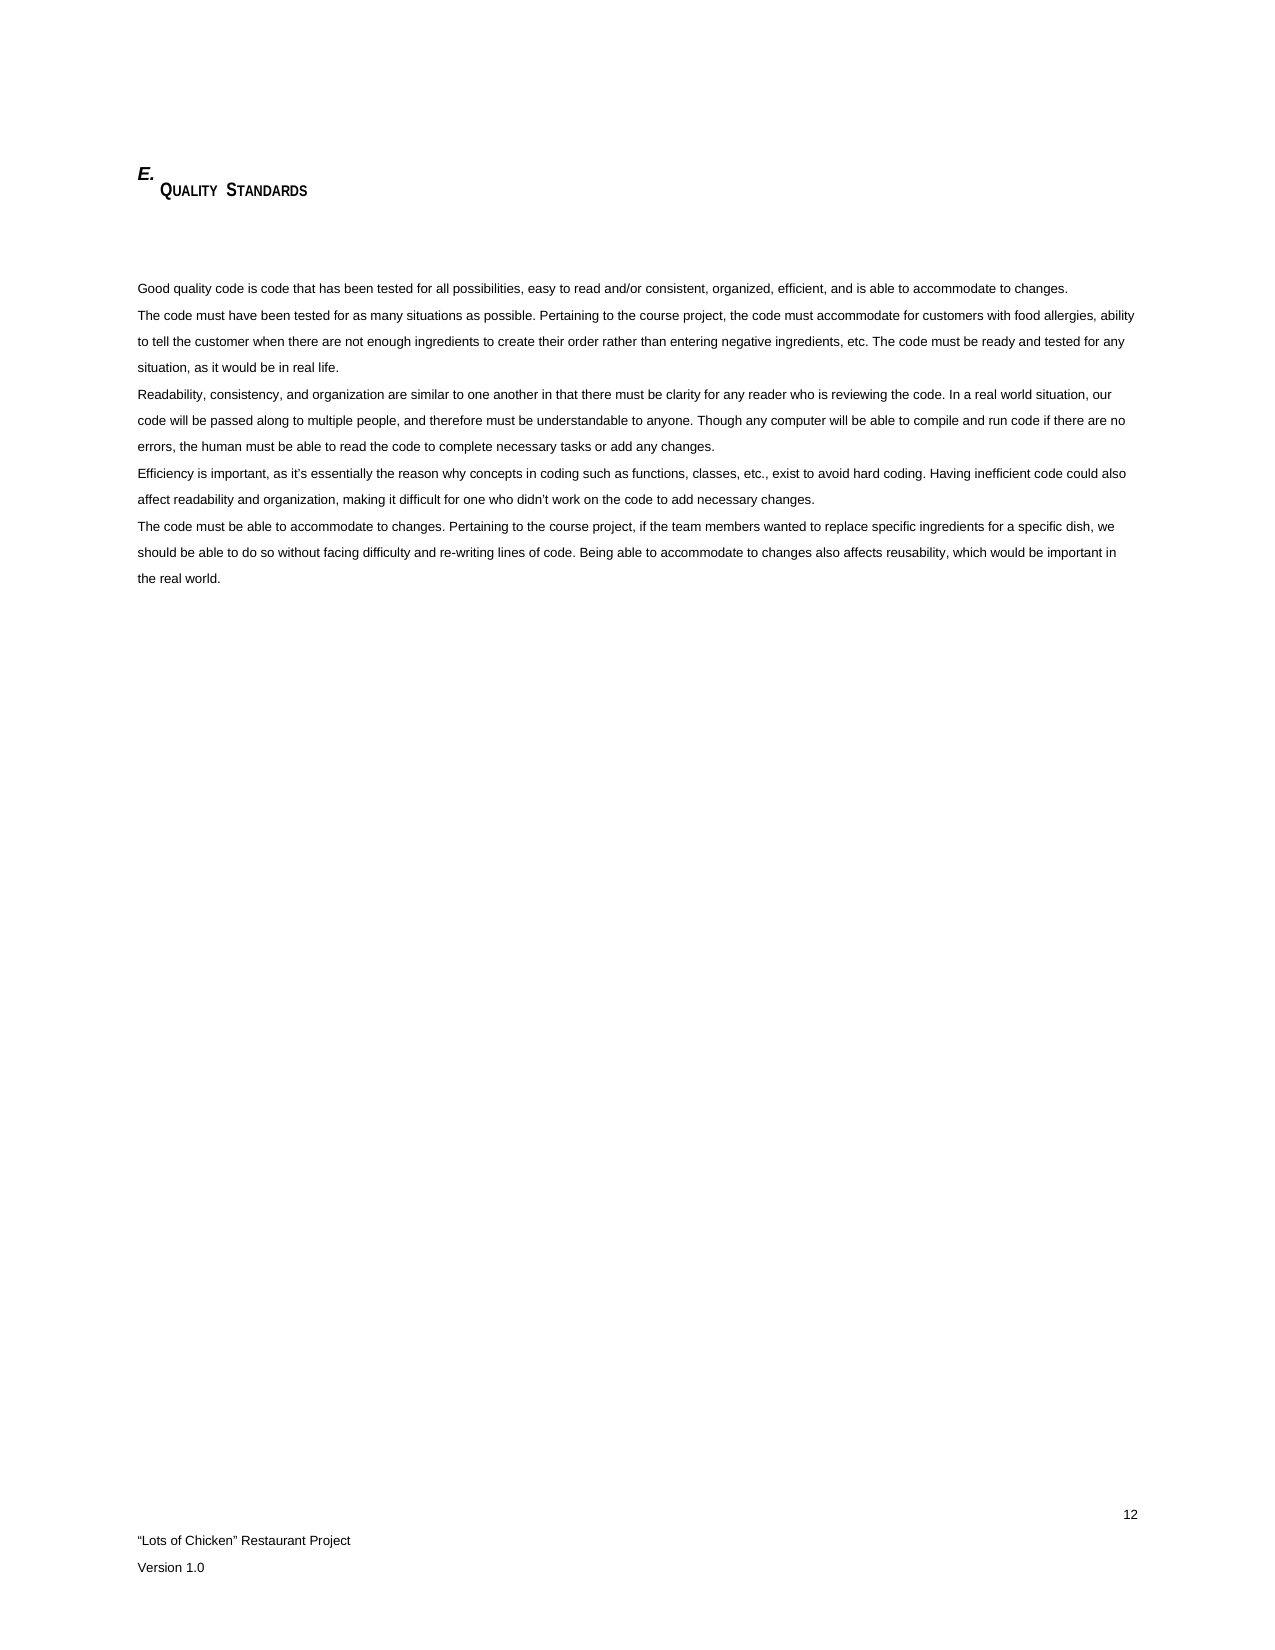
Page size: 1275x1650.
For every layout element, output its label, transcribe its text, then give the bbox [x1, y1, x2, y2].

text Efficiency is important, as it’s essentially the reason why concepts in coding such as functions, classes, etc., exist to avoid hard coding. Having inefficient code could also affect readability and organization, making it difficult for one who didn’t work on the code to add necessary changes. [137, 455, 1138, 508]
text The code must be able to accommodate to changes. Pertaining to the course project, if the team members wanted to replace specific ingredients for a specific dish, we should be able to do so without facing difficulty and re-writing lines of code. Being able to accommodate to changes also affects reusability, which would be important in the real world. [137, 508, 1138, 587]
text Good quality code is code that has been tested for all possibilities, easy to read and/or consistent, organized, efficient, and is able to accommodate to changes. [137, 270, 1138, 297]
list Checklist for All RequirementsQuality Standards [137, 162, 1138, 201]
text Readability, consistency, and organization are similar to one another in that there must be clarity for any reader who is reviewing the code. In a real world situation, our code will be passed along to multiple people, and therefore must be understandable to anyone. Though any computer will be able to compile and run code if there are no errors, the human must be able to read the code to complete necessary tasks or add any changes. [137, 376, 1138, 455]
text The code must have been tested for as many situations as possible. Pertaining to the course project, the code must accommodate for customers with food allergies, ability to tell the customer when there are not enough ingredients to create their order rather than entering negative ingredients, etc. The code must be ready and tested for any situation, as it would be in real life. [137, 297, 1138, 376]
